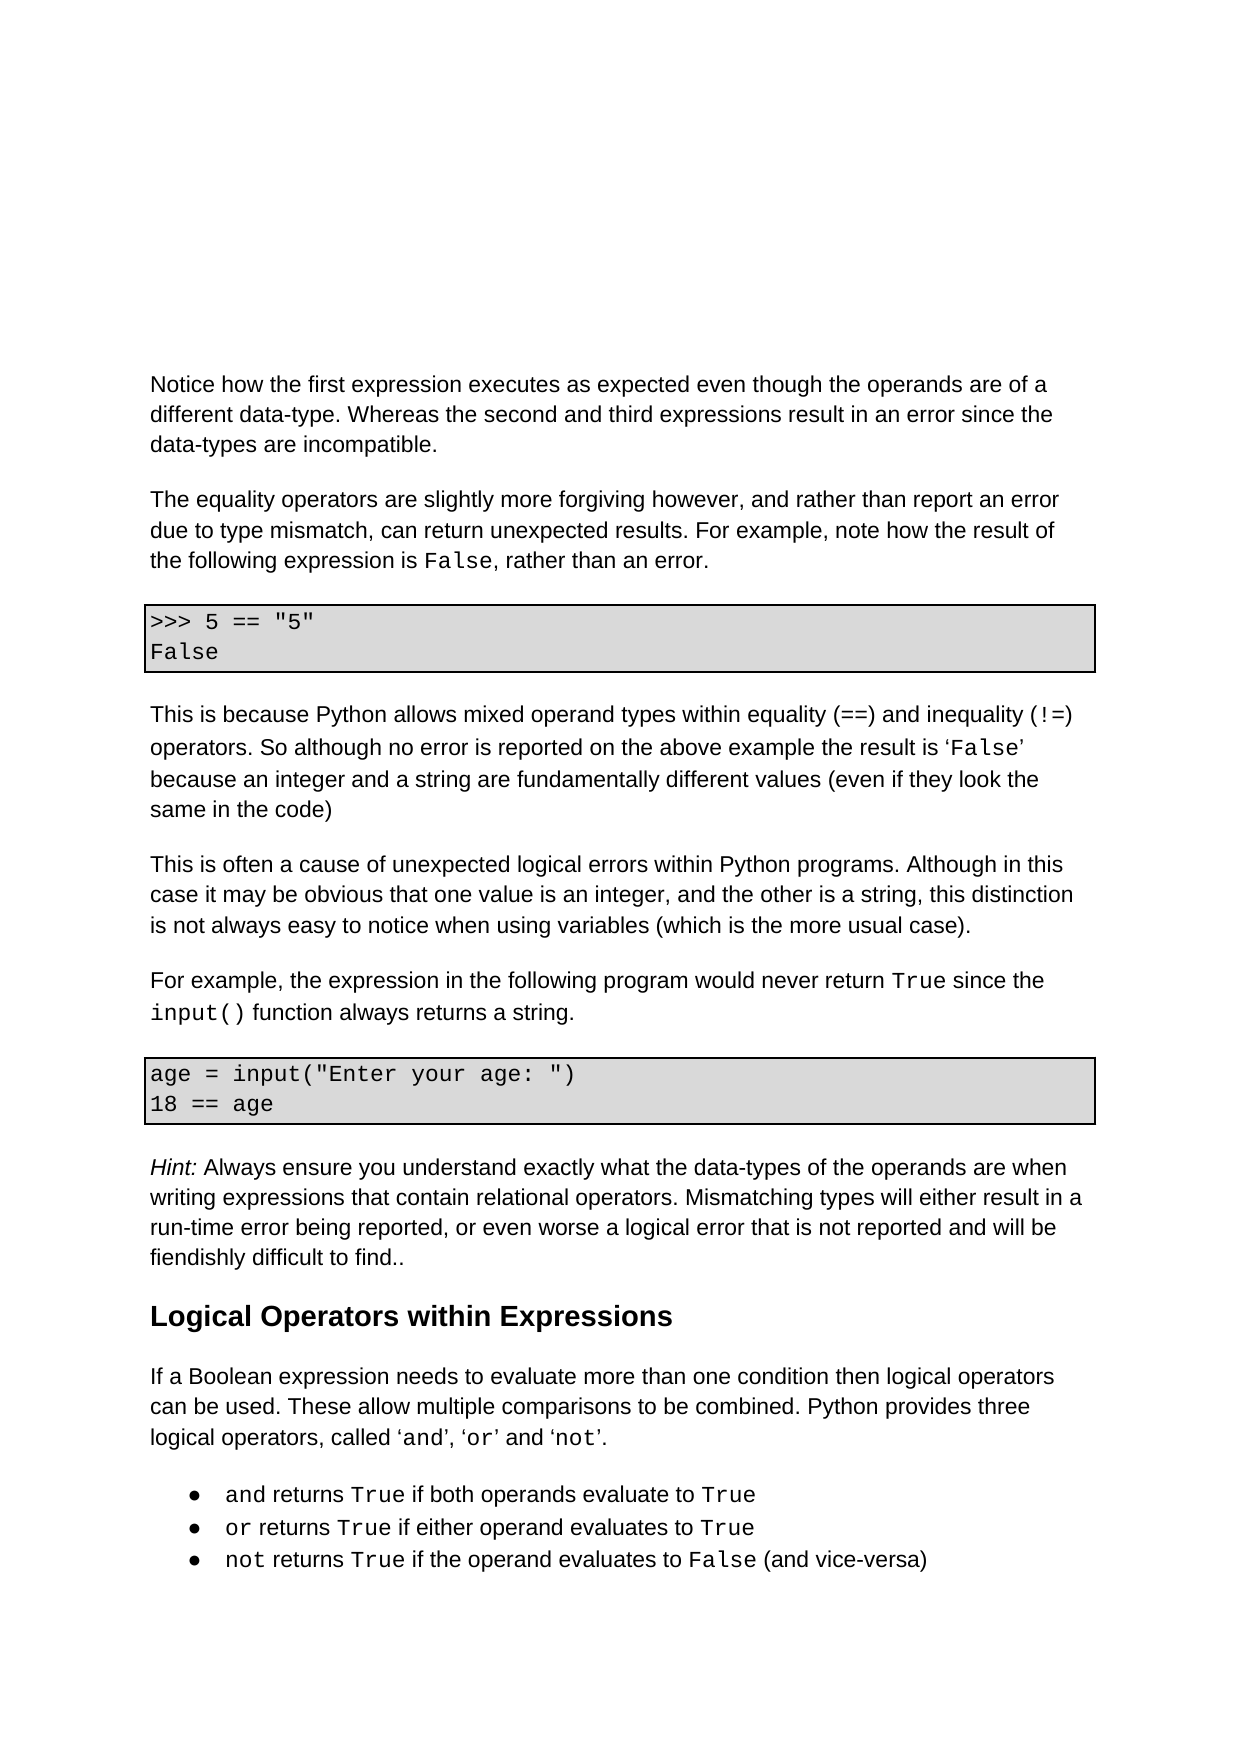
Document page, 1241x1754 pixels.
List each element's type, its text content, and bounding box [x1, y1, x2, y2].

text False [146, 634, 1094, 671]
text This is often a cause of unexpected logical errors within Python programs. Although in this case it may be obvious that one value is an integer, and the other is a string, this distinction is not always easy to notice when using variables (which is the more usual case). [150, 851, 1090, 938]
list not returns True if the operand evaluates to False (and vice-versa) [187, 1546, 1090, 1574]
text 18 == age [146, 1086, 1094, 1123]
text >>> 5 == "5" [146, 606, 1094, 634]
text This is because Python allows mixed operand types within equality (==) and inequality (!=) operators. So although no error is reported on the above example the result is ‘False’ because an integer and a string are fundamentally different values (even if they look the same in the code) [150, 701, 1090, 822]
list or returns True if either operand evaluates to True [187, 1513, 1090, 1542]
text Logical Operators within Expressions [150, 1299, 1090, 1333]
text If a Boolean expression needs to evaluate more than one condition then logical operators can be used. These allow multiple comparisons to be combined. Python provides three logical operators, called ‘and’, ‘or’ and ‘not’. [150, 1363, 1090, 1452]
text The equality operators are slightly more forgiving however, and rather than report an error due to type mismatch, can return unexpected results. For example, note how the result of the following expression is False, rather than an error. [150, 486, 1090, 575]
list and returns True if both operands evaluate to True [187, 1481, 1090, 1509]
text Hint: Always ensure you understand exactly what the data-types of the operands are when writing expressions that contain relational operators. Mismatching types will either result in a run-time error being reported, or even worse a logical error that is not reported and will be fiendishly difficult to find.. [150, 1154, 1090, 1271]
text For example, the expression in the following program would never return True since the input() function always returns a string. [150, 967, 1090, 1027]
text age = input("Enter your age: ") [146, 1059, 1094, 1086]
text Notice how the first expression executes as expected even though the operands are of a different data-type. Whereas the second and third expressions result in an error since the data-types are incompatible. [150, 371, 1090, 458]
